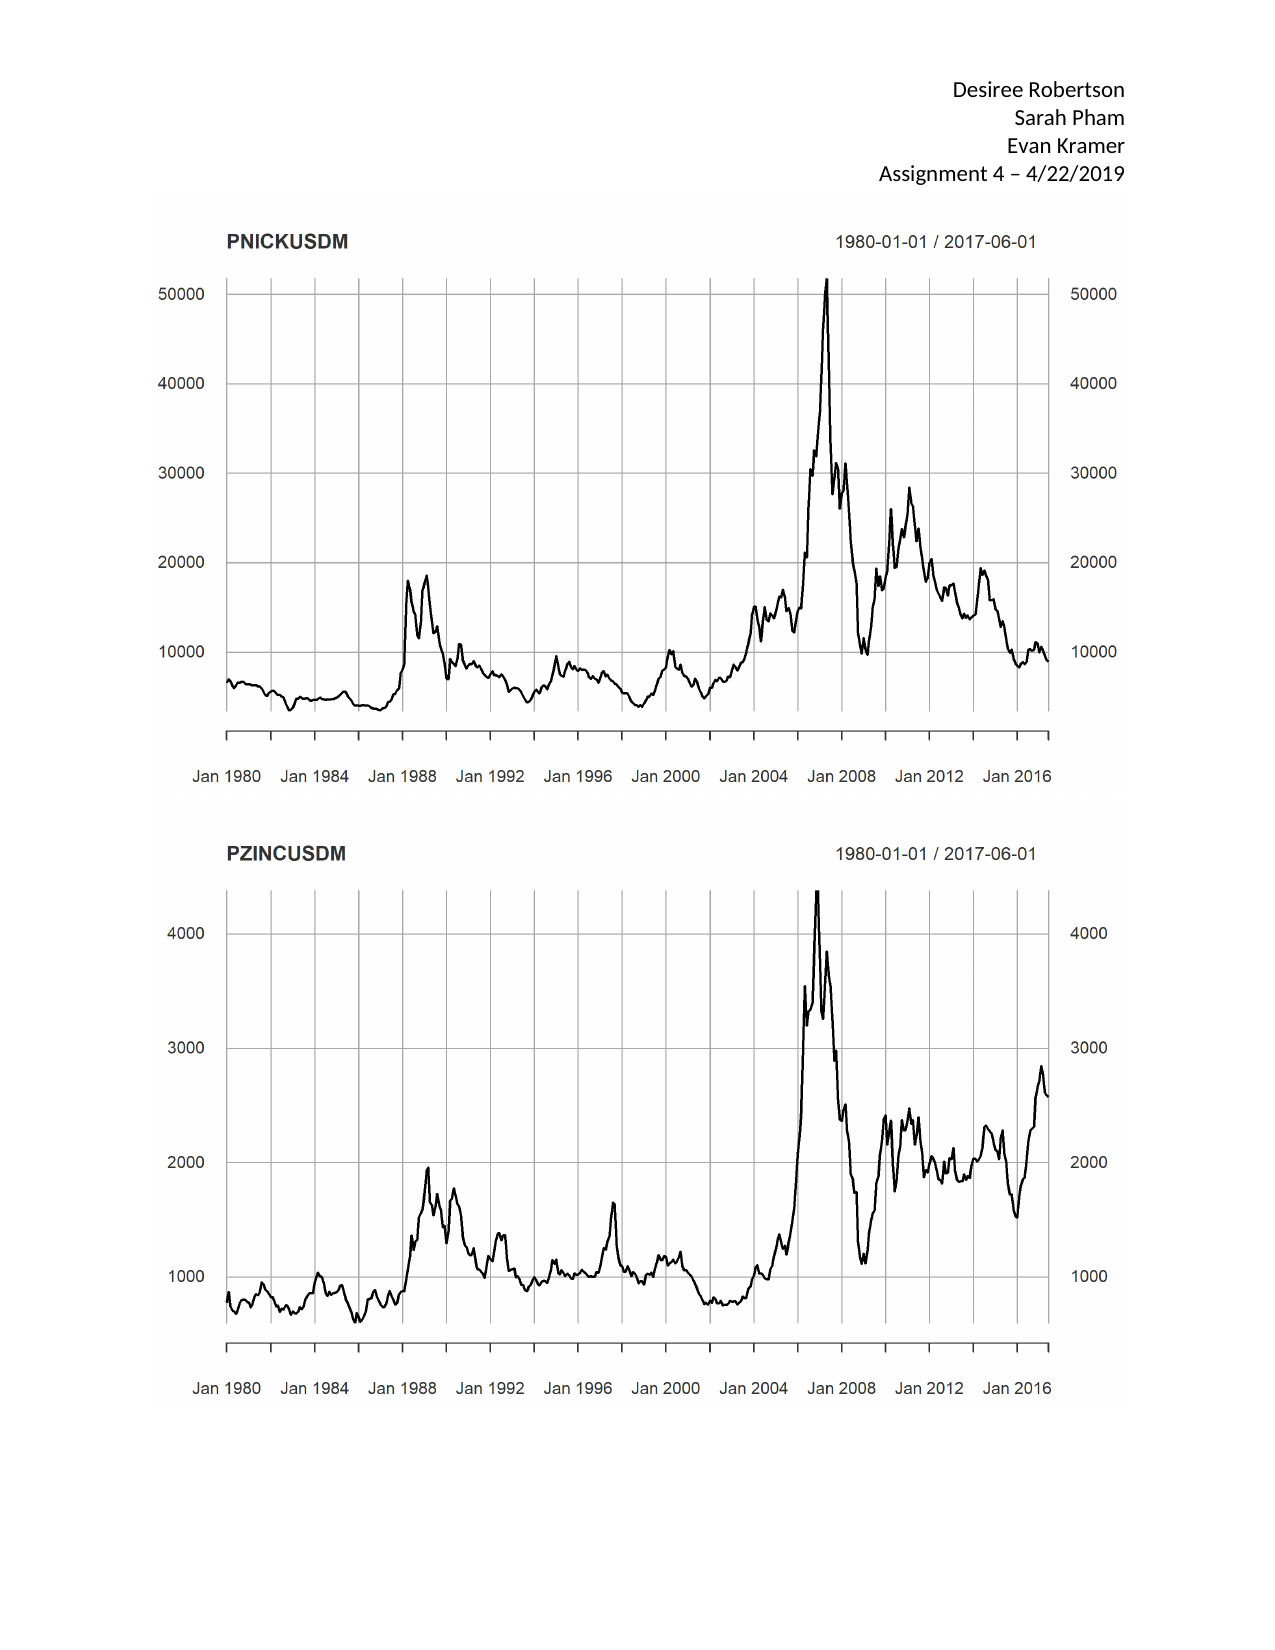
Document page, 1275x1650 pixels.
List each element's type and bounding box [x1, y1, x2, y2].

picture [150, 187, 1124, 797]
picture [150, 799, 1124, 1409]
